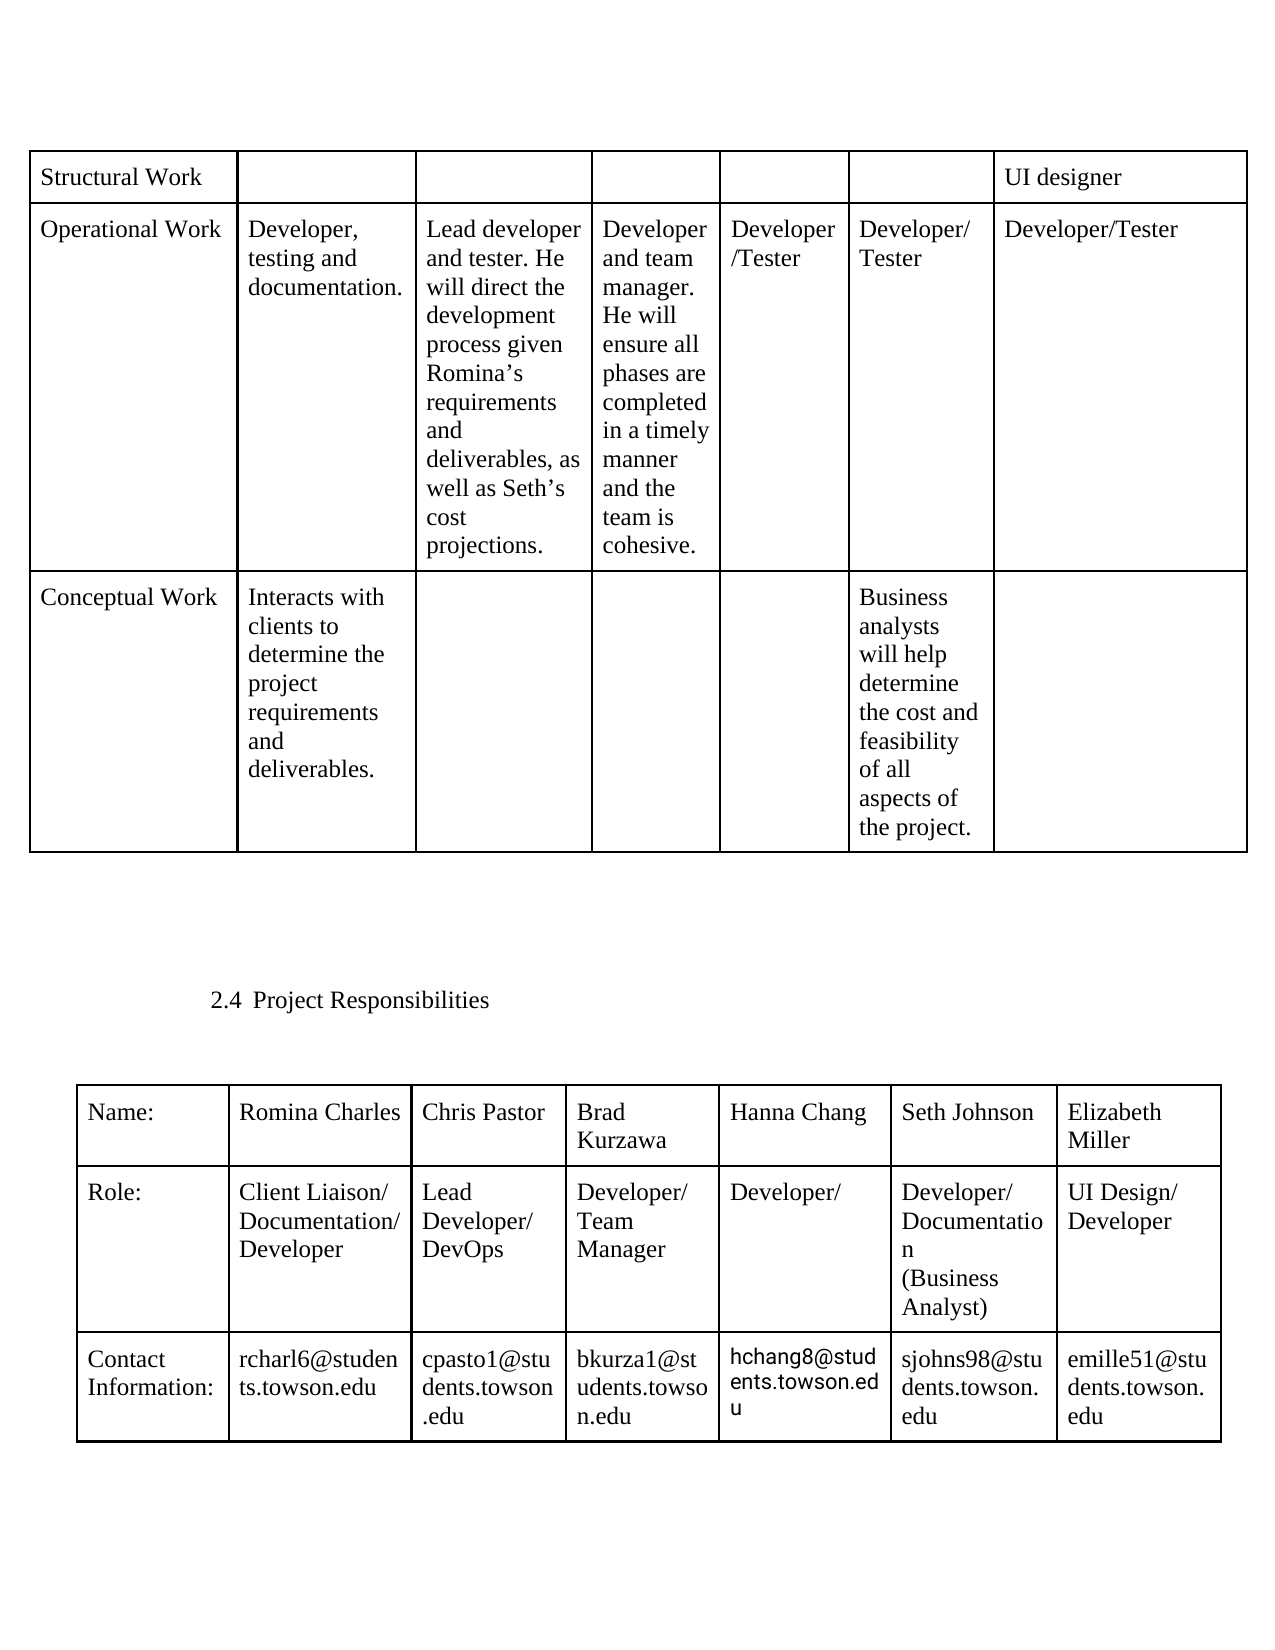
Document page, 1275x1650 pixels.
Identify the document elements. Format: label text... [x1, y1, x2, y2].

table_cell Developer/ Team Manager [567, 1167, 718, 1331]
table_cell Developer/ [720, 1167, 890, 1331]
table_cell hchang8@students.towson.edu [720, 1333, 890, 1440]
table_cell [593, 572, 719, 851]
table_cell [995, 572, 1246, 851]
table_cell Developer/Tester [721, 204, 848, 569]
table_cell Operational Work [31, 204, 236, 569]
table_header Name: [78, 1086, 228, 1164]
text 2.4 Project Responsibilities [210, 985, 1125, 1014]
table_cell [721, 572, 848, 851]
table_cell cpasto1@students.towson.edu [413, 1333, 565, 1440]
table_cell [417, 152, 591, 202]
table_cell [417, 572, 591, 851]
table_cell Developer/Tester [850, 204, 993, 569]
table_cell Contact Information: [78, 1333, 228, 1440]
table_cell Interacts with clients to determine the project requirements and deliverables. [239, 572, 415, 851]
table_cell Role: [78, 1167, 228, 1331]
table_header Elizabeth Miller [1058, 1086, 1220, 1164]
table_cell [721, 152, 848, 202]
table_cell Lead Developer/ DevOps [413, 1167, 565, 1331]
table_cell Conceptual Work [31, 572, 236, 851]
table_header Romina Charles [230, 1086, 410, 1164]
table_cell sjohns98@students.towson.edu [892, 1333, 1056, 1440]
table_cell [850, 152, 993, 202]
table_cell Lead developer and tester. He will direct the development process given Romina’s requirements and deliverables, as well as Seth’s cost projections. [417, 204, 591, 569]
table_cell UI Design/ Developer [1058, 1167, 1220, 1331]
table_cell Structural Work [31, 152, 236, 202]
table_cell Developer/Documentation (Business Analyst) [892, 1167, 1056, 1331]
table_cell bkurza1@students.towson.edu [567, 1333, 718, 1440]
table_cell UI designer [995, 152, 1246, 202]
table_cell rcharl6@students.towson.edu [230, 1333, 410, 1440]
table_cell Client Liaison/ Documentation/Developer [230, 1167, 410, 1331]
table_header Chris Pastor [413, 1086, 565, 1164]
table_cell Developer/Tester [995, 204, 1246, 569]
table_header Hanna Chang [720, 1086, 890, 1164]
table_cell emille51@students.towson.edu [1058, 1333, 1220, 1440]
table_cell Developer and team manager. He will ensure all phases are completed in a timely manner and the team is cohesive. [593, 204, 719, 569]
table_cell [239, 152, 415, 202]
table_cell Business analysts will help determine the cost and feasibility of all aspects of the project. [850, 572, 993, 851]
table_cell [593, 152, 719, 202]
table_cell Developer, testing and documentation. [239, 204, 415, 569]
table_header Seth Johnson [892, 1086, 1056, 1164]
table_header Brad Kurzawa [567, 1086, 718, 1164]
